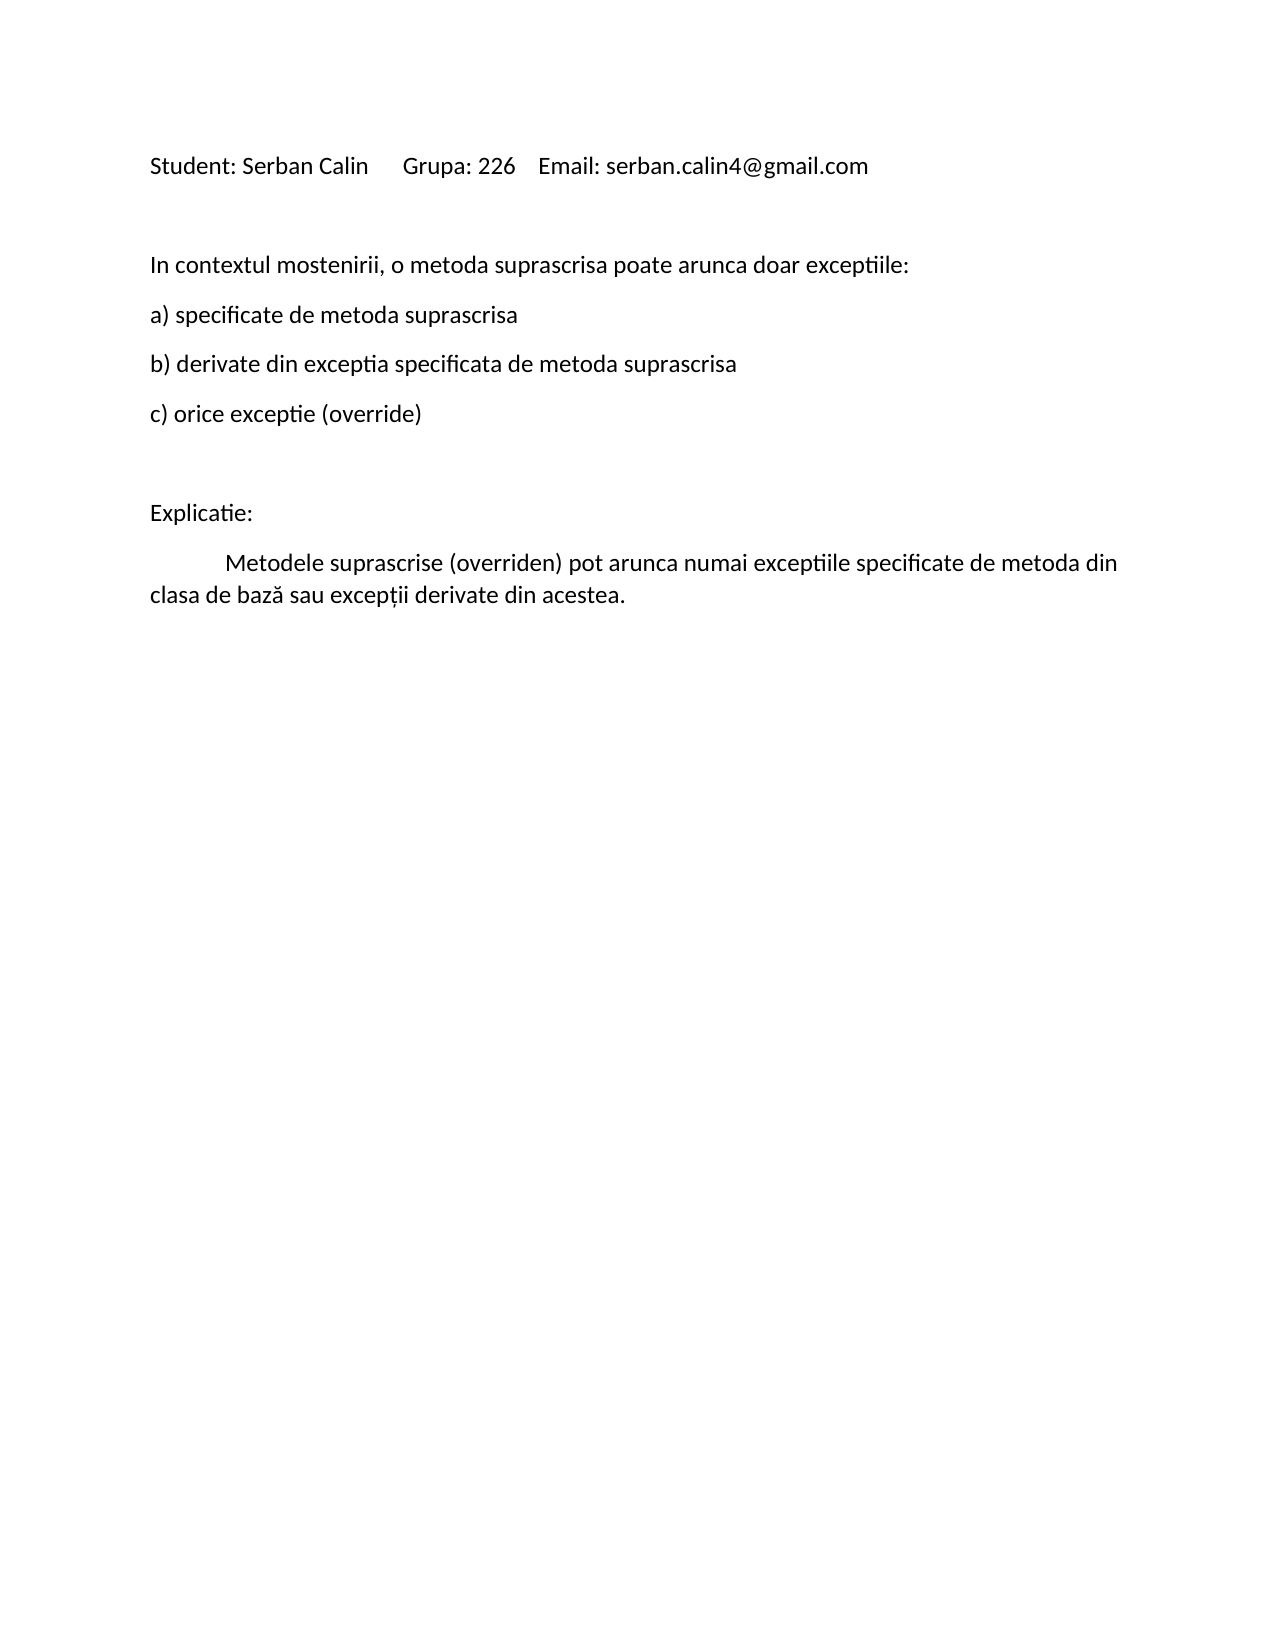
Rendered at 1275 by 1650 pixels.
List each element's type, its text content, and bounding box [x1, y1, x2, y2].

text c) orice exceptie (override) [150, 398, 1125, 428]
text b) derivate din exceptia specificata de metoda suprascrisa [150, 348, 1125, 379]
text Student: Serban Calin Grupa: 226 Email: serban.calin4@gmail.com [150, 150, 1125, 181]
text In contextul mostenirii, o metoda suprascrisa poate arunca doar exceptiile: [150, 249, 1125, 280]
text a) specificate de metoda suprascrisa [150, 299, 1125, 329]
text Metodele suprascrise (overriden) pot arunca numai exceptiile specificate de metoda din clasa de bază sau excepții derivate din acestea. [150, 547, 1125, 610]
text Explicatie: [150, 497, 1125, 528]
